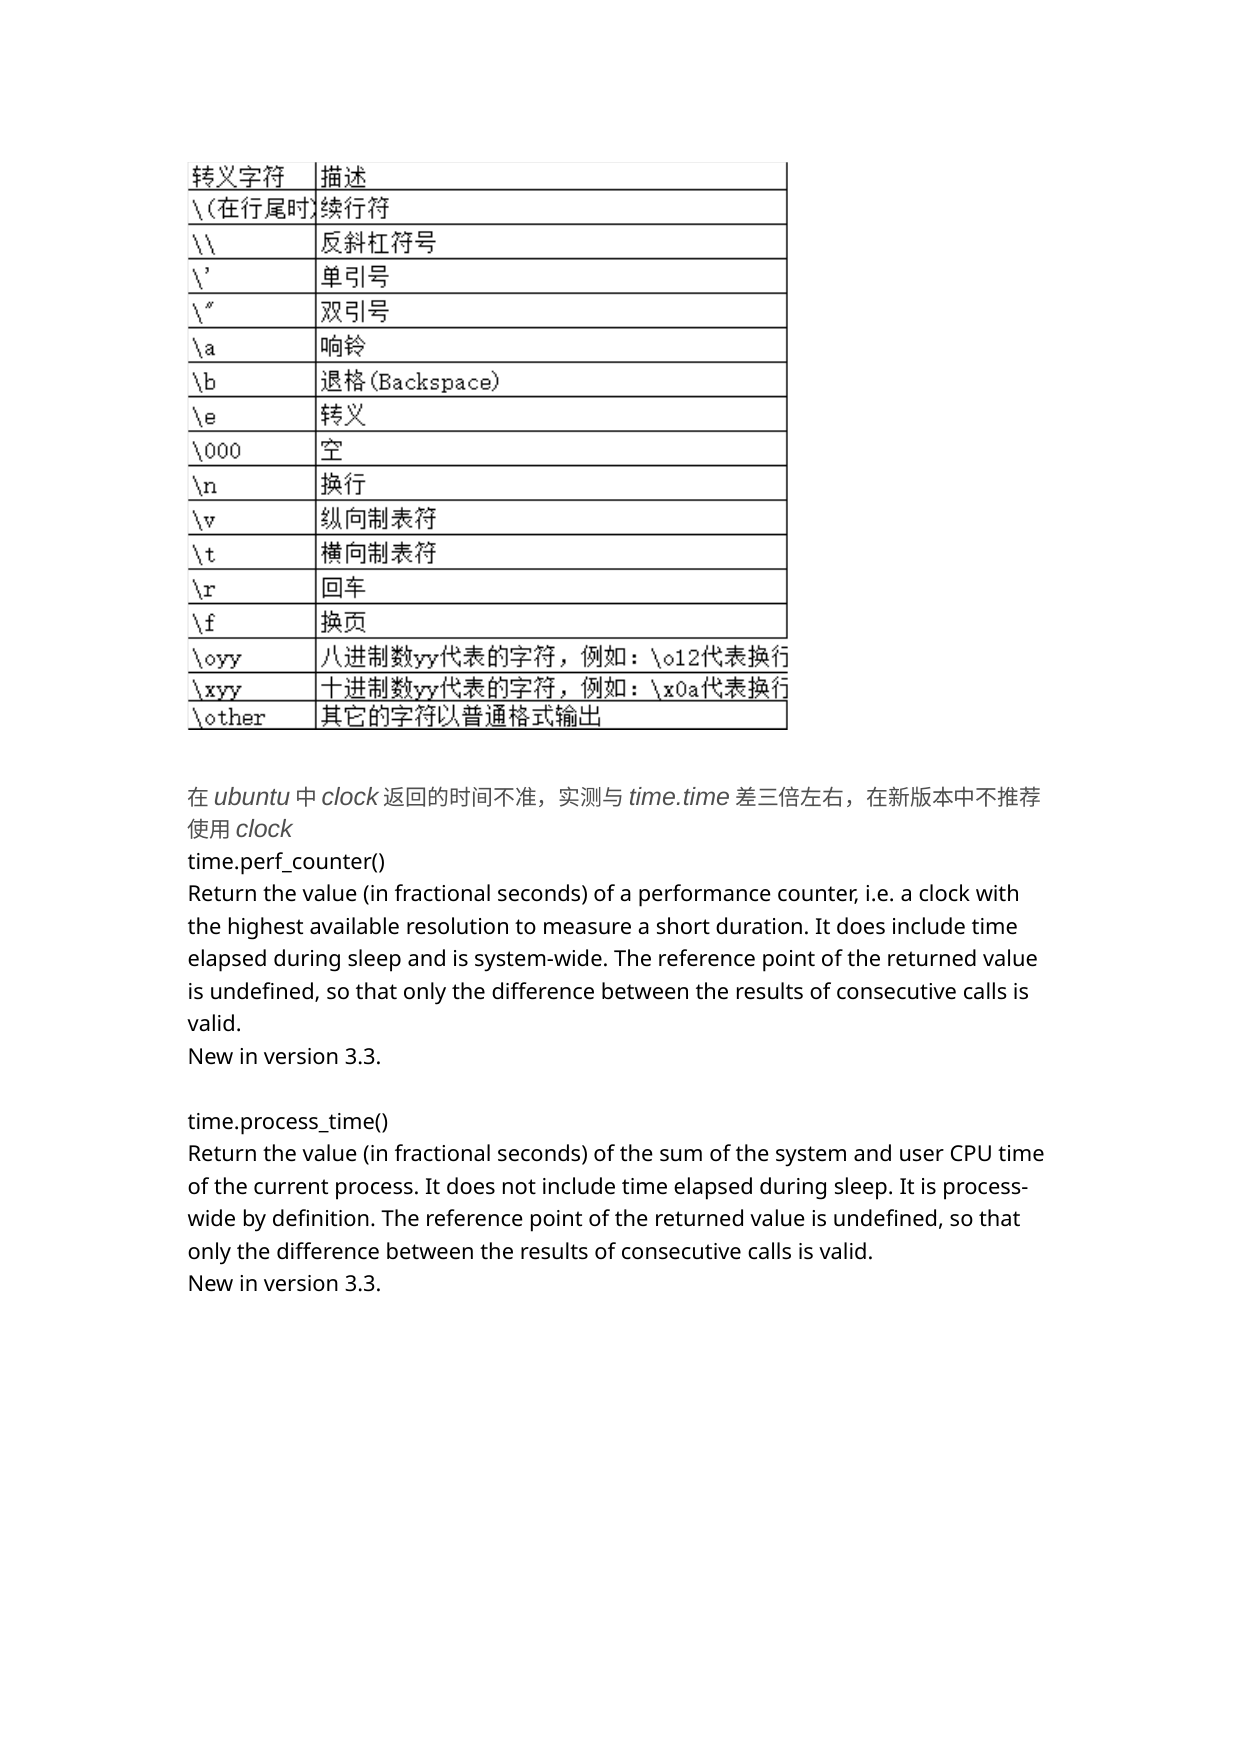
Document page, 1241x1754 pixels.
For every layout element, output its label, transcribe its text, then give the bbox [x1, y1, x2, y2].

text New in version 3.3. [187, 1039, 1053, 1072]
text time.perf_counter() [187, 844, 1053, 877]
text Return the value (in fractional seconds) of the sum of the system and user CPU time of the current process. It does not include time elapsed during sleep. It is process-wide by definition. The reference point of the returned value is undefined, so that only the difference between the results of consecutive calls is valid. [187, 1137, 1053, 1267]
text Return the value (in fractional seconds) of a performance counter, i.e. a clock with the highest available resolution to measure a short duration. It does include time elapsed during sleep and is system-wide. The reference point of the returned value is undefined, so that only the difference between the results of consecutive calls is valid. [187, 877, 1053, 1039]
text New in version 3.3. [187, 1267, 1053, 1299]
text time.process_time() [187, 1104, 1053, 1137]
picture [187, 162, 788, 730]
text 在ubuntu中clock返回的时间不准，实测与time.time差三倍左右，在新版本中不推荐使用clock [187, 779, 1053, 844]
